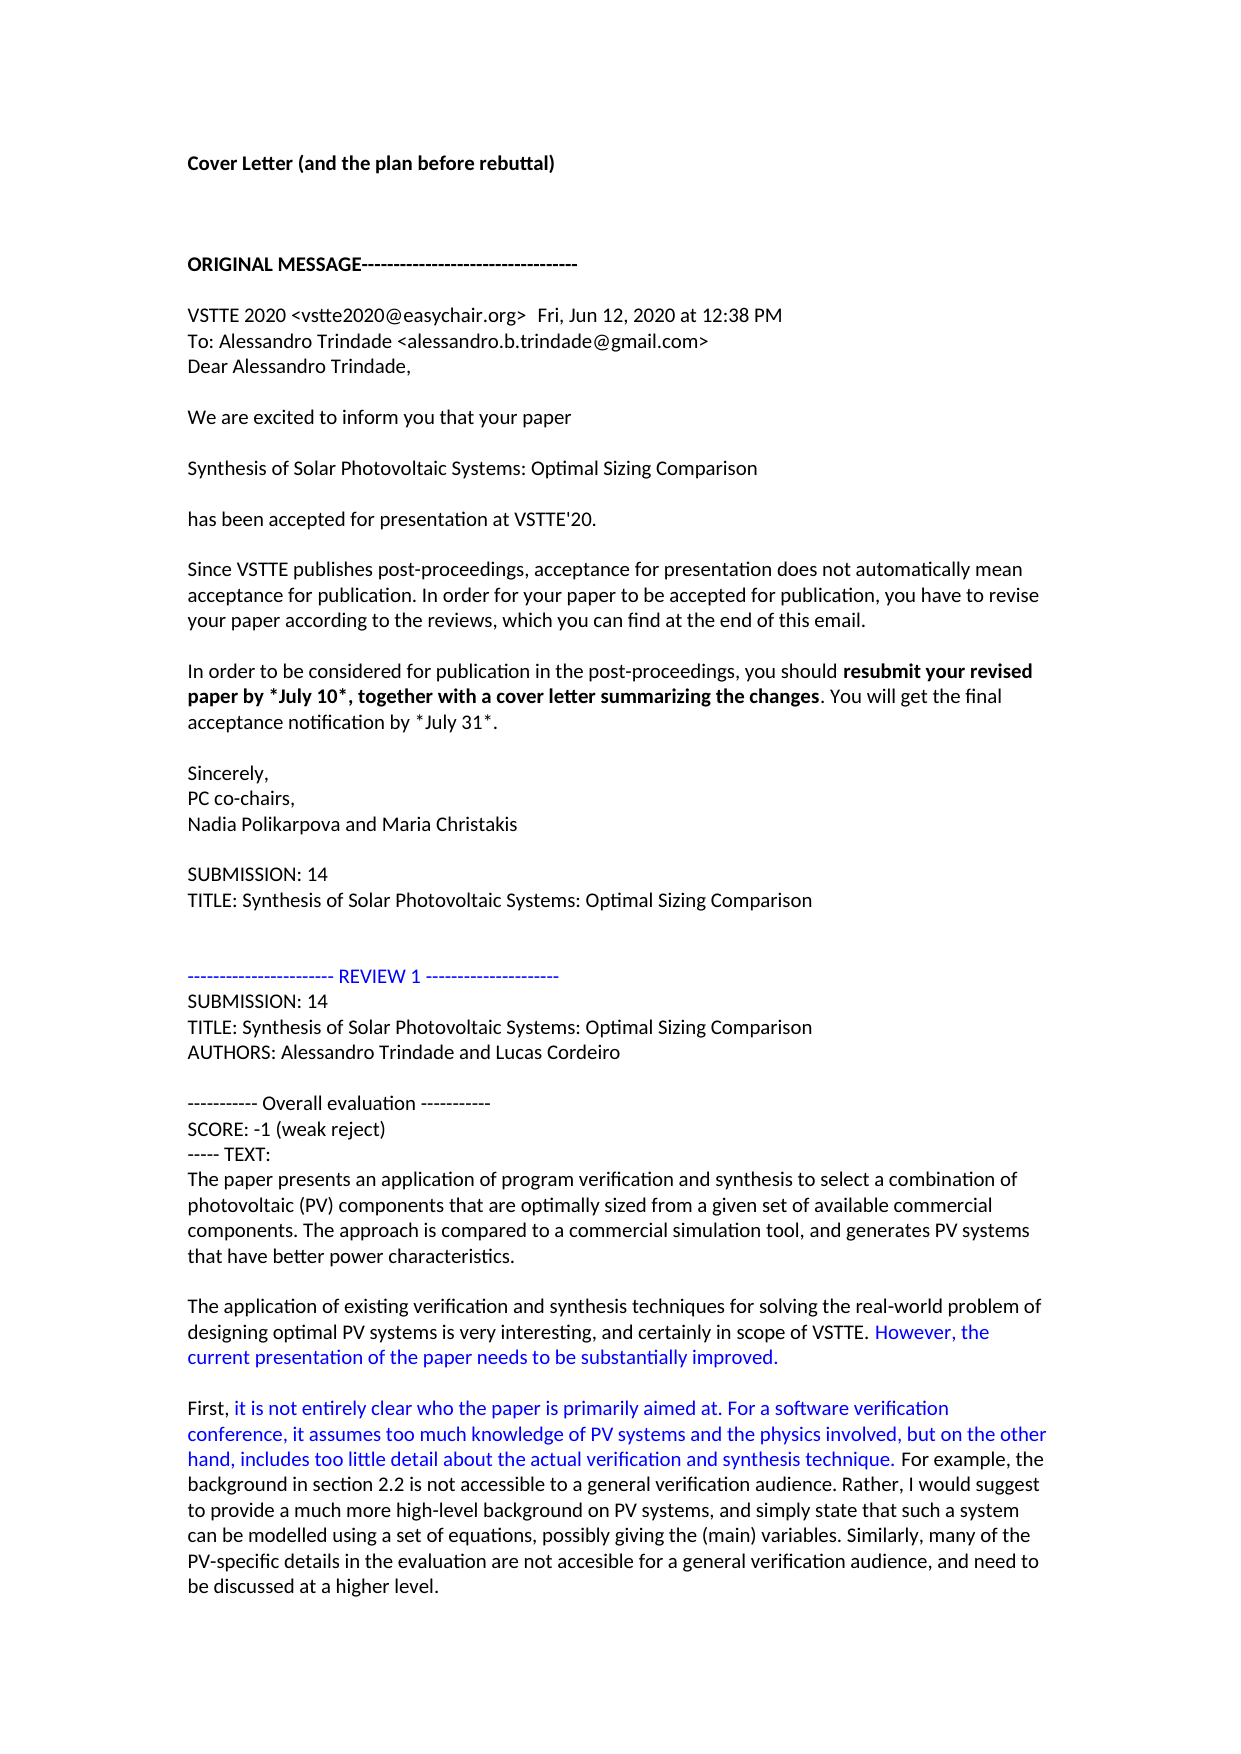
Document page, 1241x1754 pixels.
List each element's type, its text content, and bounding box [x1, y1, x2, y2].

text Synthesis of Solar Photovoltaic Systems: Optimal Sizing Comparison [187, 455, 1053, 480]
text Since VSTTE publishes post-proceedings, acceptance for presentation does not automatically mean acceptance for publication. In order for your paper to be accepted for publication, you have to revise your paper according to the reviews, which you can find at the end of this email. [187, 557, 1053, 633]
text ----------- Overall evaluation ----------- [187, 1090, 1053, 1116]
text ORIGINAL MESSAGE---------------------------------- [187, 252, 1053, 277]
text SUBMISSION: 14 [187, 862, 1053, 887]
text ----------------------- REVIEW 1 --------------------- [187, 963, 1053, 989]
text Cover Letter (and the plan before rebuttal) [187, 150, 1053, 175]
text VSTTE 2020 <vstte2020@easychair.org> Fri, Jun 12, 2020 at 12:38 PM [187, 302, 1053, 328]
text To: Alessandro Trindade <alessandro.b.trindade@gmail.com> [187, 328, 1053, 353]
text Sincerely, [187, 760, 1053, 785]
text Nadia Polikarpova and Maria Christakis [187, 811, 1053, 836]
text PC co-chairs, [187, 785, 1053, 811]
text SCORE: -1 (weak reject) [187, 1116, 1053, 1141]
text TITLE: Synthesis of Solar Photovoltaic Systems: Optimal Sizing Comparison [187, 887, 1053, 912]
text The paper presents an application of program verification and synthesis to select a combination of photovoltaic (PV) components that are optimally sized from a given set of available commercial components. The approach is compared to a commercial simulation tool, and generates PV systems that have better power characteristics. [187, 1167, 1053, 1268]
text In order to be considered for publication in the post-proceedings, you should resubmit your revised paper by *July 10*, together with a cover letter summarizing the changes. You will get the final acceptance notification by *July 31*. [187, 658, 1053, 734]
text AUTHORS: Alessandro Trindade and Lucas Cordeiro [187, 1039, 1053, 1065]
text The application of existing verification and synthesis techniques for solving the real-world problem of designing optimal PV systems is very interesting, and certainly in scope of VSTTE. However, the current presentation of the paper needs to be substantially improved. [187, 1294, 1053, 1370]
text ----- TEXT: [187, 1141, 1053, 1167]
text SUBMISSION: 14 [187, 989, 1053, 1014]
text Dear Alessandro Trindade, [187, 353, 1053, 379]
text TITLE: Synthesis of Solar Photovoltaic Systems: Optimal Sizing Comparison [187, 1014, 1053, 1039]
text We are excited to inform you that your paper [187, 404, 1053, 429]
text First, it is not entirely clear who the paper is primarily aimed at. For a software verification conference, it assumes too much knowledge of PV systems and the physics involved, but on the other hand, includes too little detail about the actual verification and synthesis technique. For example, the background in section 2.2 is not accessible to a general verification audience. Rather, I would suggest to provide a much more high-level background on PV systems, and simply state that such a system can be modelled using a set of equations, possibly giving the (main) variables. Similarly, many of the PV-specific details in the evaluation are not accesible for a general verification audience, and need to be discussed at a higher level. [187, 1395, 1053, 1599]
text has been accepted for presentation at VSTTE'20. [187, 506, 1053, 531]
